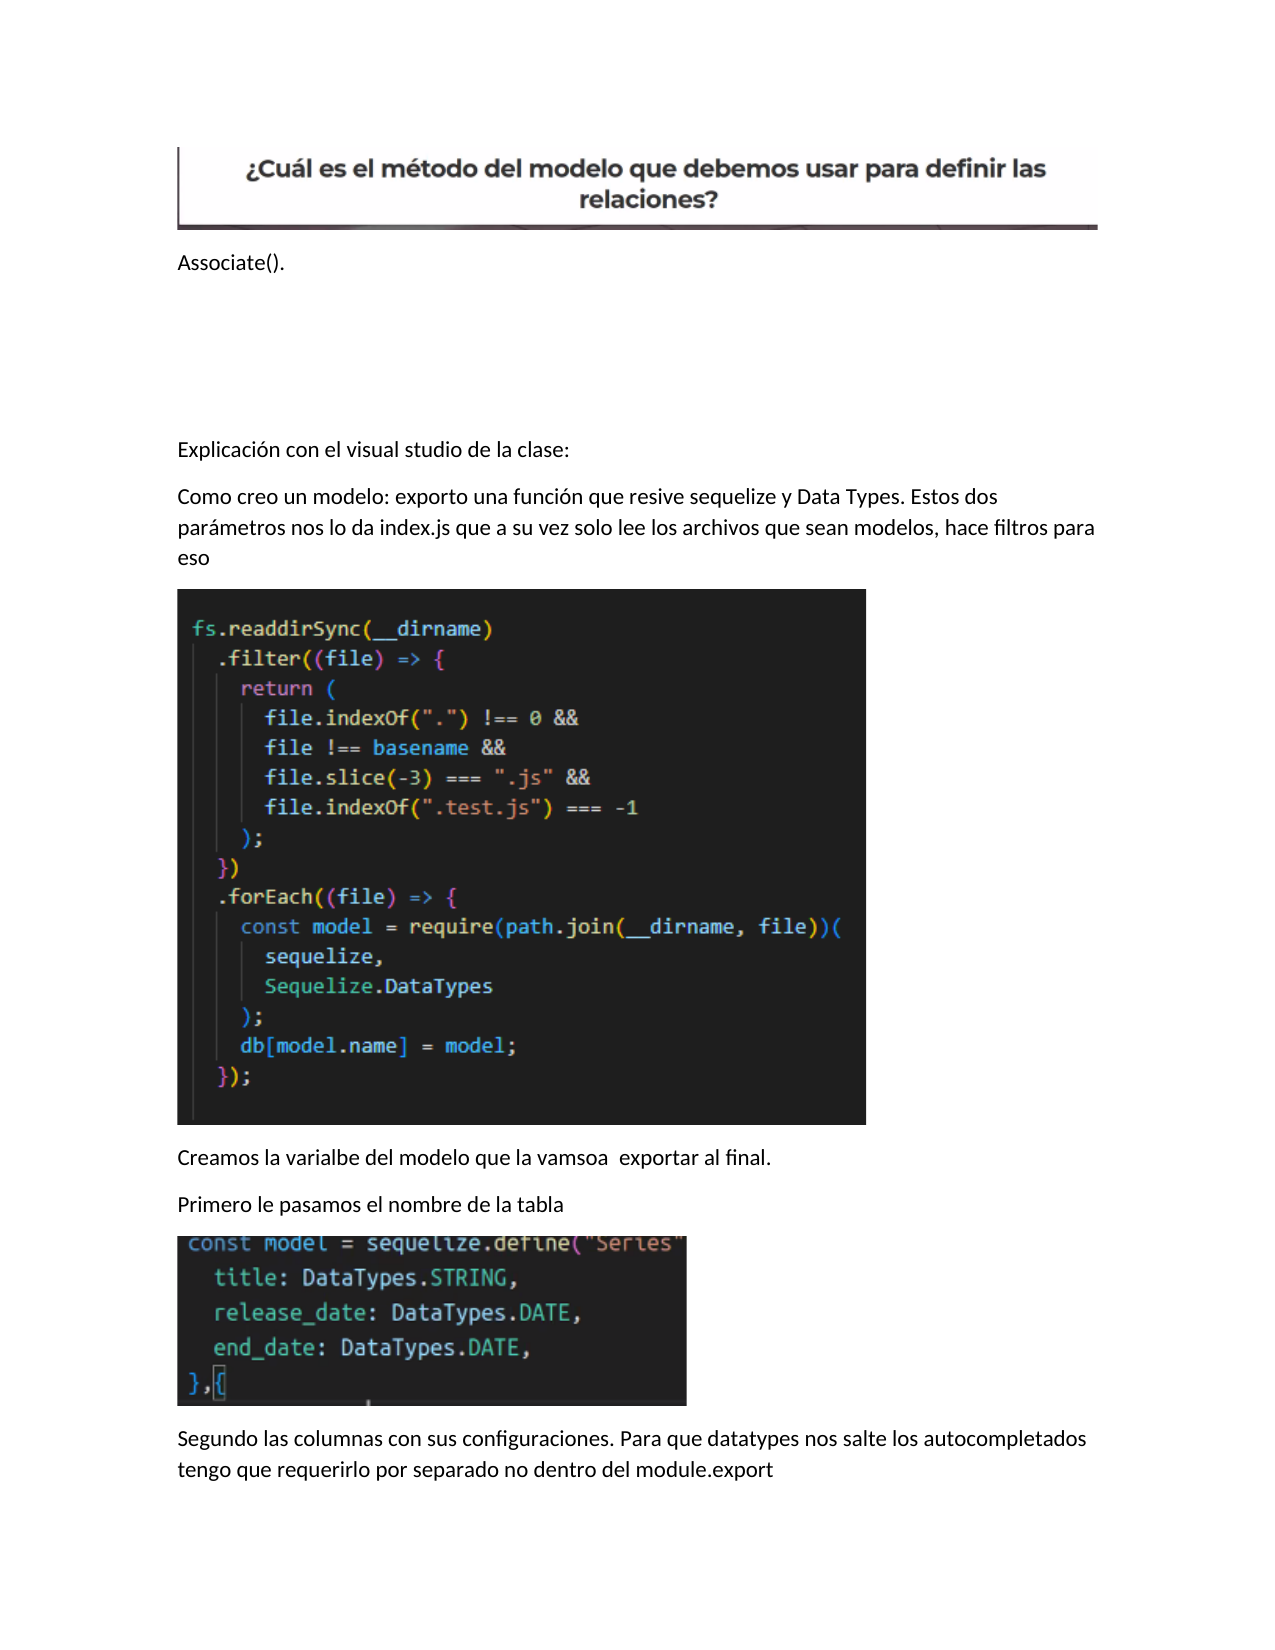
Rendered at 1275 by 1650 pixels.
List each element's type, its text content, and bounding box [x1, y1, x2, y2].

text Creamos la varialbe del modelo que la vamsoa exportar al final. [177, 1143, 1098, 1171]
text Como creo un modelo: exporto una función que resive sequelize y Data Types. Estos dos parámetros nos lo da index.js que a su vez solo lee los archivos que sean modelos, hace filtros para eso [177, 482, 1098, 571]
picture [177, 589, 867, 1125]
picture [177, 147, 1098, 230]
text Explicación con el visual studio de la clase: [177, 436, 1098, 464]
text Segundo las columnas con sus configuraciones. Para que datatypes nos salte los autocompletados tengo que requerirlo por separado no dentro del module.export [177, 1424, 1098, 1483]
picture [177, 1236, 687, 1406]
text Primero le pasamos el nombre de la tabla [177, 1190, 1098, 1218]
text Associate(). [177, 248, 1098, 276]
